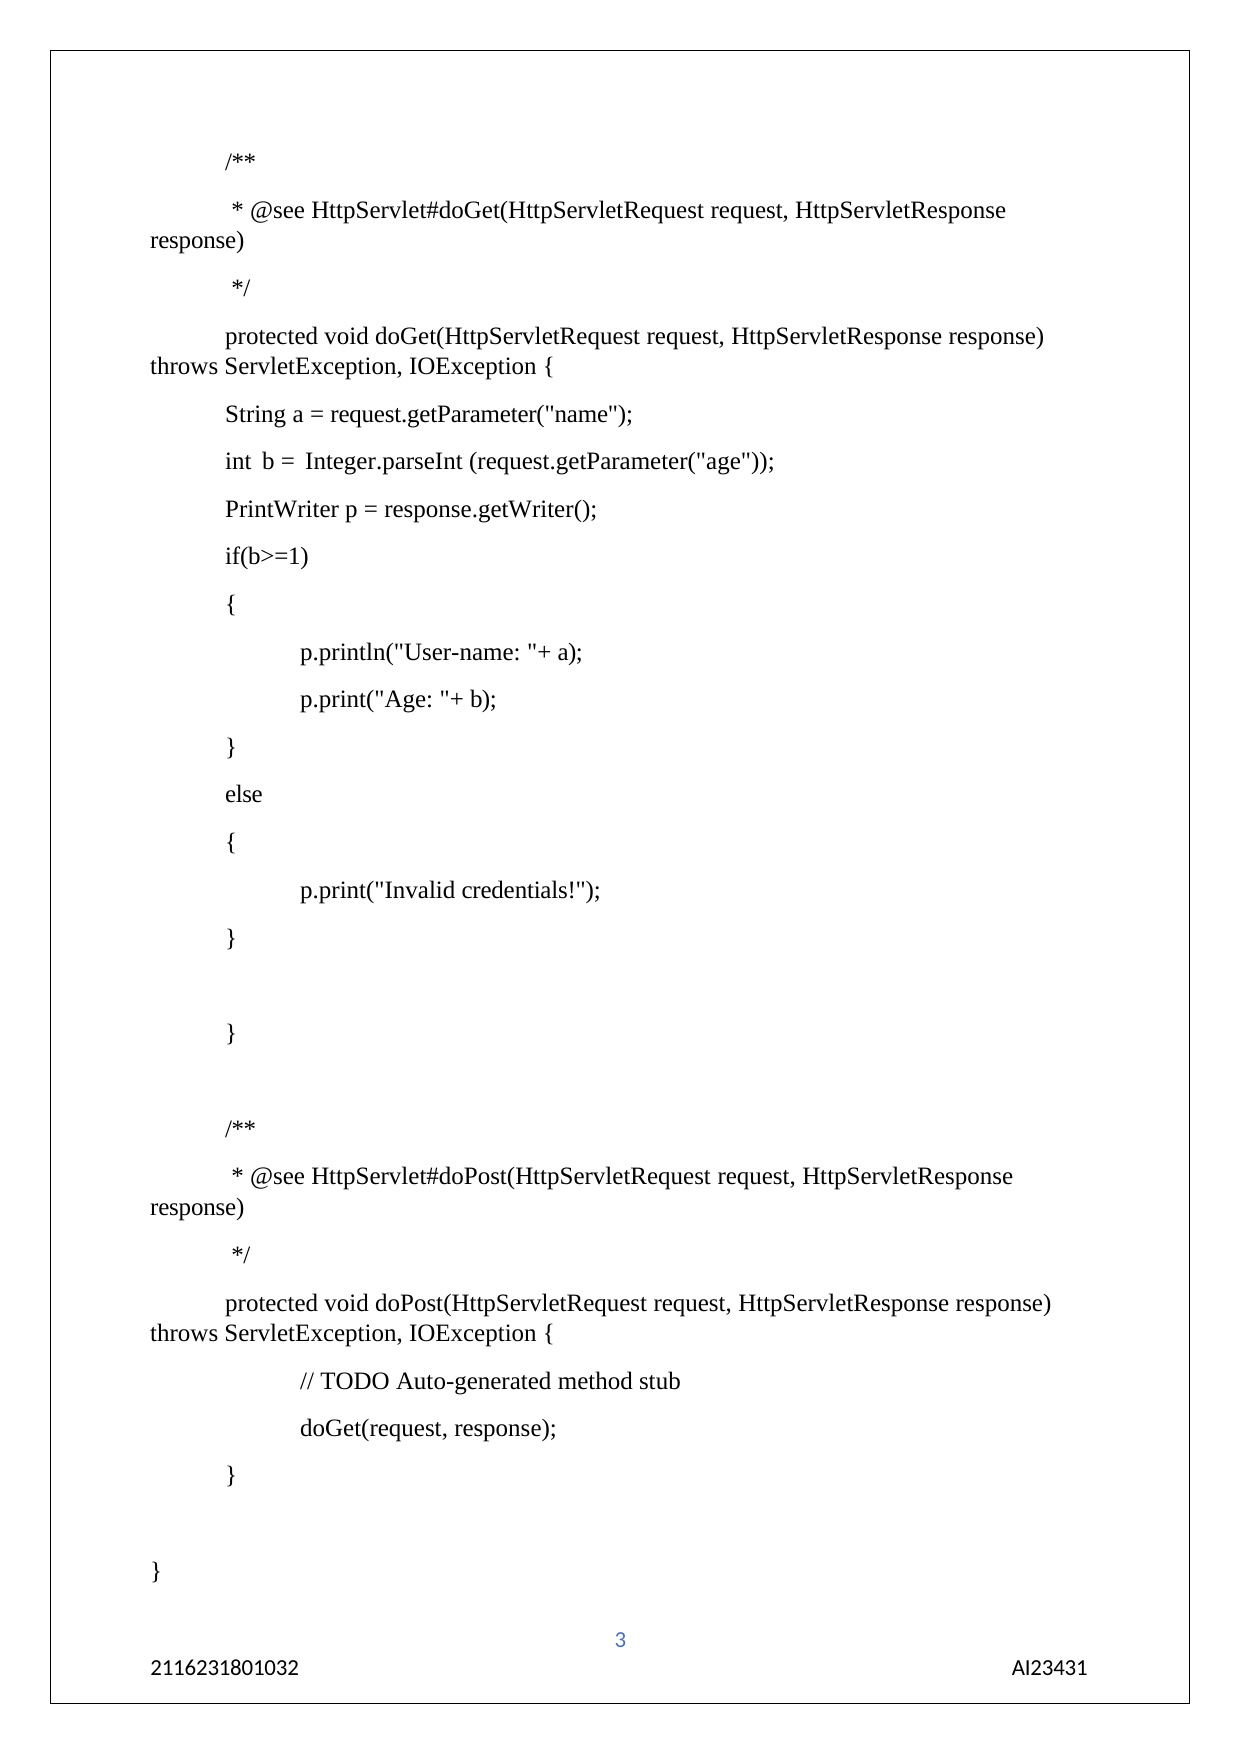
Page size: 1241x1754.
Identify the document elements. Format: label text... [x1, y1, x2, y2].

text } [225, 732, 264, 761]
text { [225, 589, 1181, 618]
text else [225, 779, 264, 808]
text */ [231, 1240, 1181, 1269]
text /** [225, 147, 1181, 176]
text } [150, 1556, 1181, 1584]
text /** [225, 1114, 1181, 1142]
text { [225, 827, 264, 856]
text * @see HttpServlet#doPost(HttpServletRequest request, HttpServletResponse response) [150, 1161, 1094, 1221]
text */ [231, 273, 1181, 302]
text String a = request.getParameter("name"); [225, 399, 1181, 427]
text p.println("User-name: "+ a); [300, 637, 1181, 665]
text if(b>=1) [225, 541, 1181, 570]
text } [225, 1461, 1181, 1489]
text int b = Integer.parseInt (request.getParameter("age")); PrintWriter p = response.getWriter(); [225, 446, 822, 522]
text } [225, 923, 264, 952]
text // TODO Auto-generated method stub doGet(request, response); [300, 1366, 822, 1442]
text * @see HttpServlet#doGet(HttpServletRequest request, HttpServletResponse response) [150, 195, 1094, 254]
text p.print("Age: "+ b); [300, 684, 1181, 713]
text } [225, 1018, 264, 1047]
text protected void doPost(HttpServletRequest request, HttpServletResponse response) throws ServletException, IOException { [150, 1288, 1094, 1347]
text p.print("Invalid credentials!"); [300, 875, 1181, 904]
text protected void doGet(HttpServletRequest request, HttpServletResponse response) throws ServletException, IOException { [150, 321, 1094, 380]
